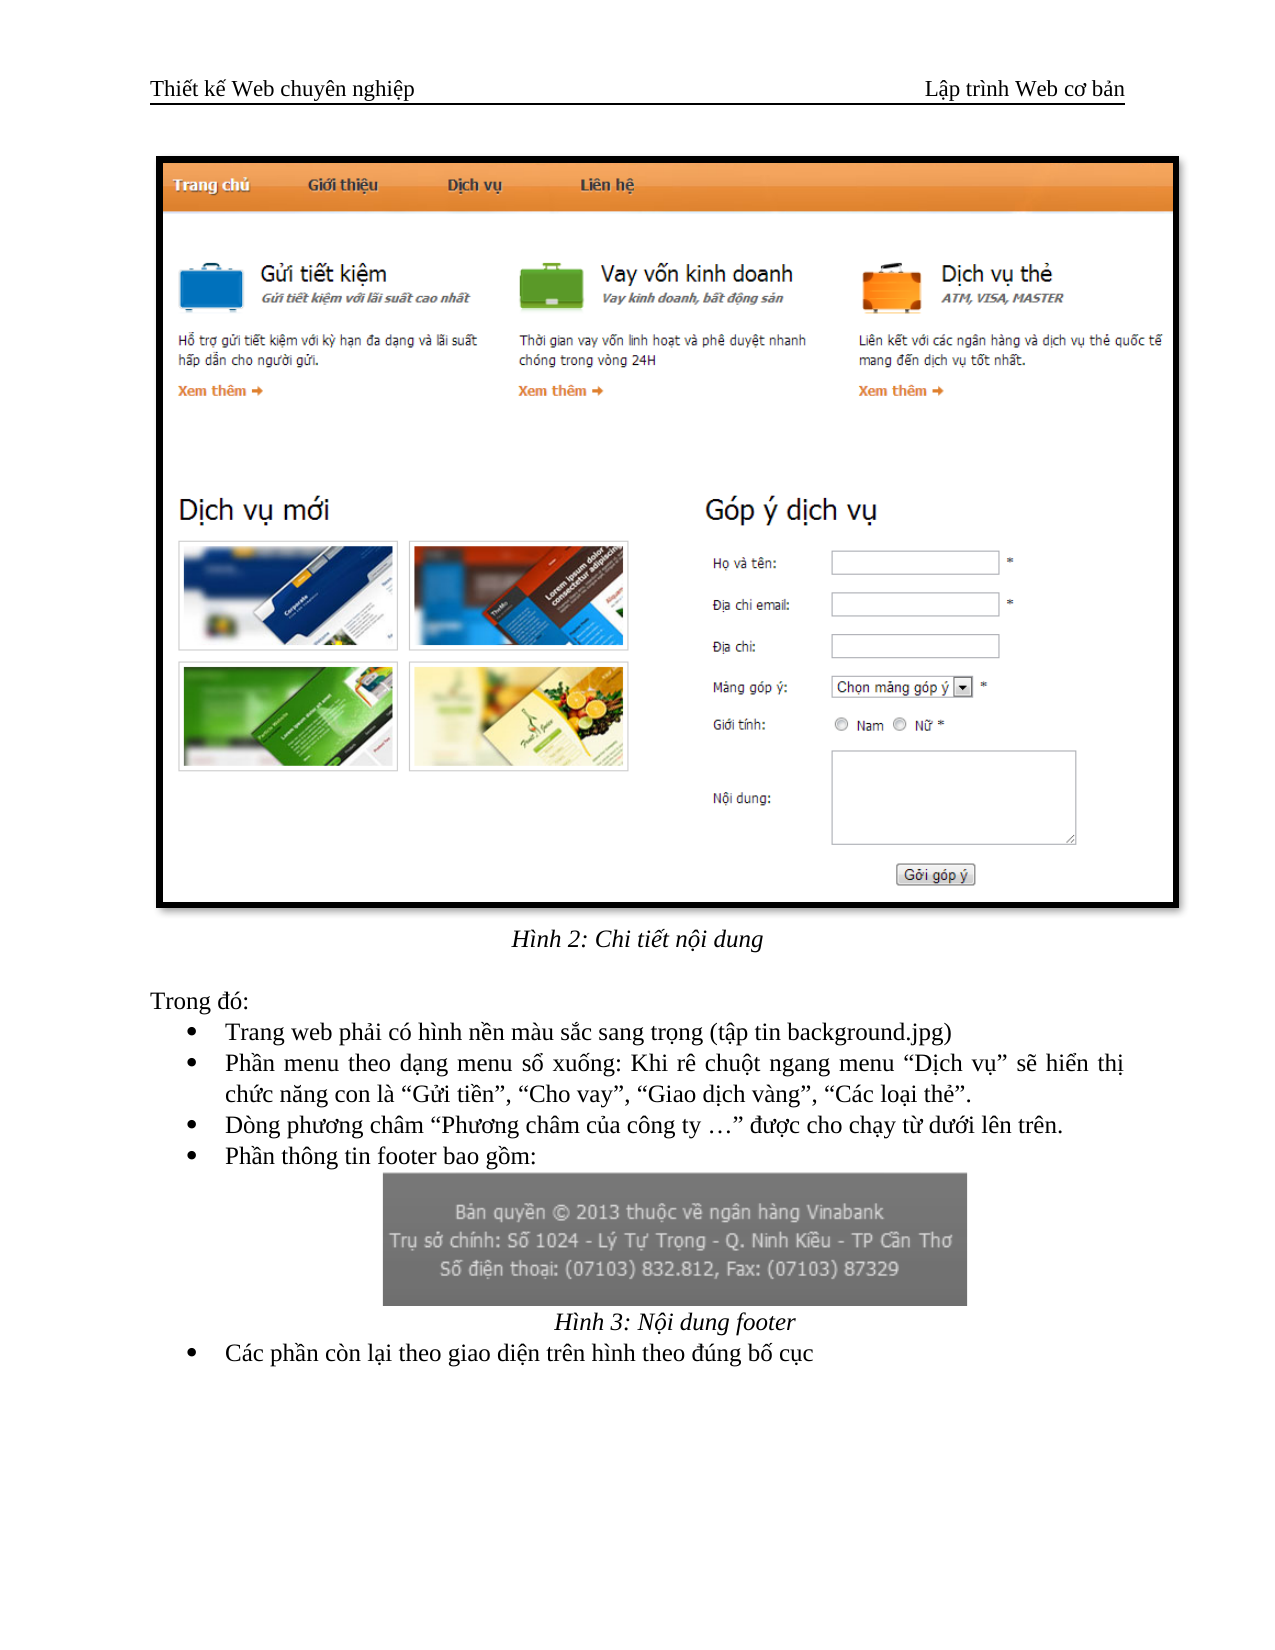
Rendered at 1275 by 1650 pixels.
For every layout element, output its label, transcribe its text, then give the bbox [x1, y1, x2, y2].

list Phần thông tin footer bao gồm: [187, 1141, 1125, 1170]
list Phần menu theo dạng menu sổ xuống: Khi rê chuột ngang menu “Dịch vụ” sẽ hiển thị chức năng con là “Gửi tiền”, “Cho vay”, “Giao dịch vàng”, “Các loại thẻ”. [187, 1048, 1125, 1108]
list Dòng phương châm “Phương châm của công ty …” được cho chạy từ dưới lên trên. [187, 1110, 1125, 1139]
list Trong đó: [150, 986, 1125, 1015]
list Hình 3: Nội dung footer [225, 1307, 1125, 1336]
picture [163, 163, 1173, 902]
list Trang web phải có hình nền màu sắc sang trọng (tập tin background.jpg) [187, 1017, 1125, 1046]
list Hình 2: Chi tiết nội dung [150, 924, 1125, 953]
list Các phần còn lại theo giao diện trên hình theo đúng bố cục [187, 1338, 1125, 1367]
